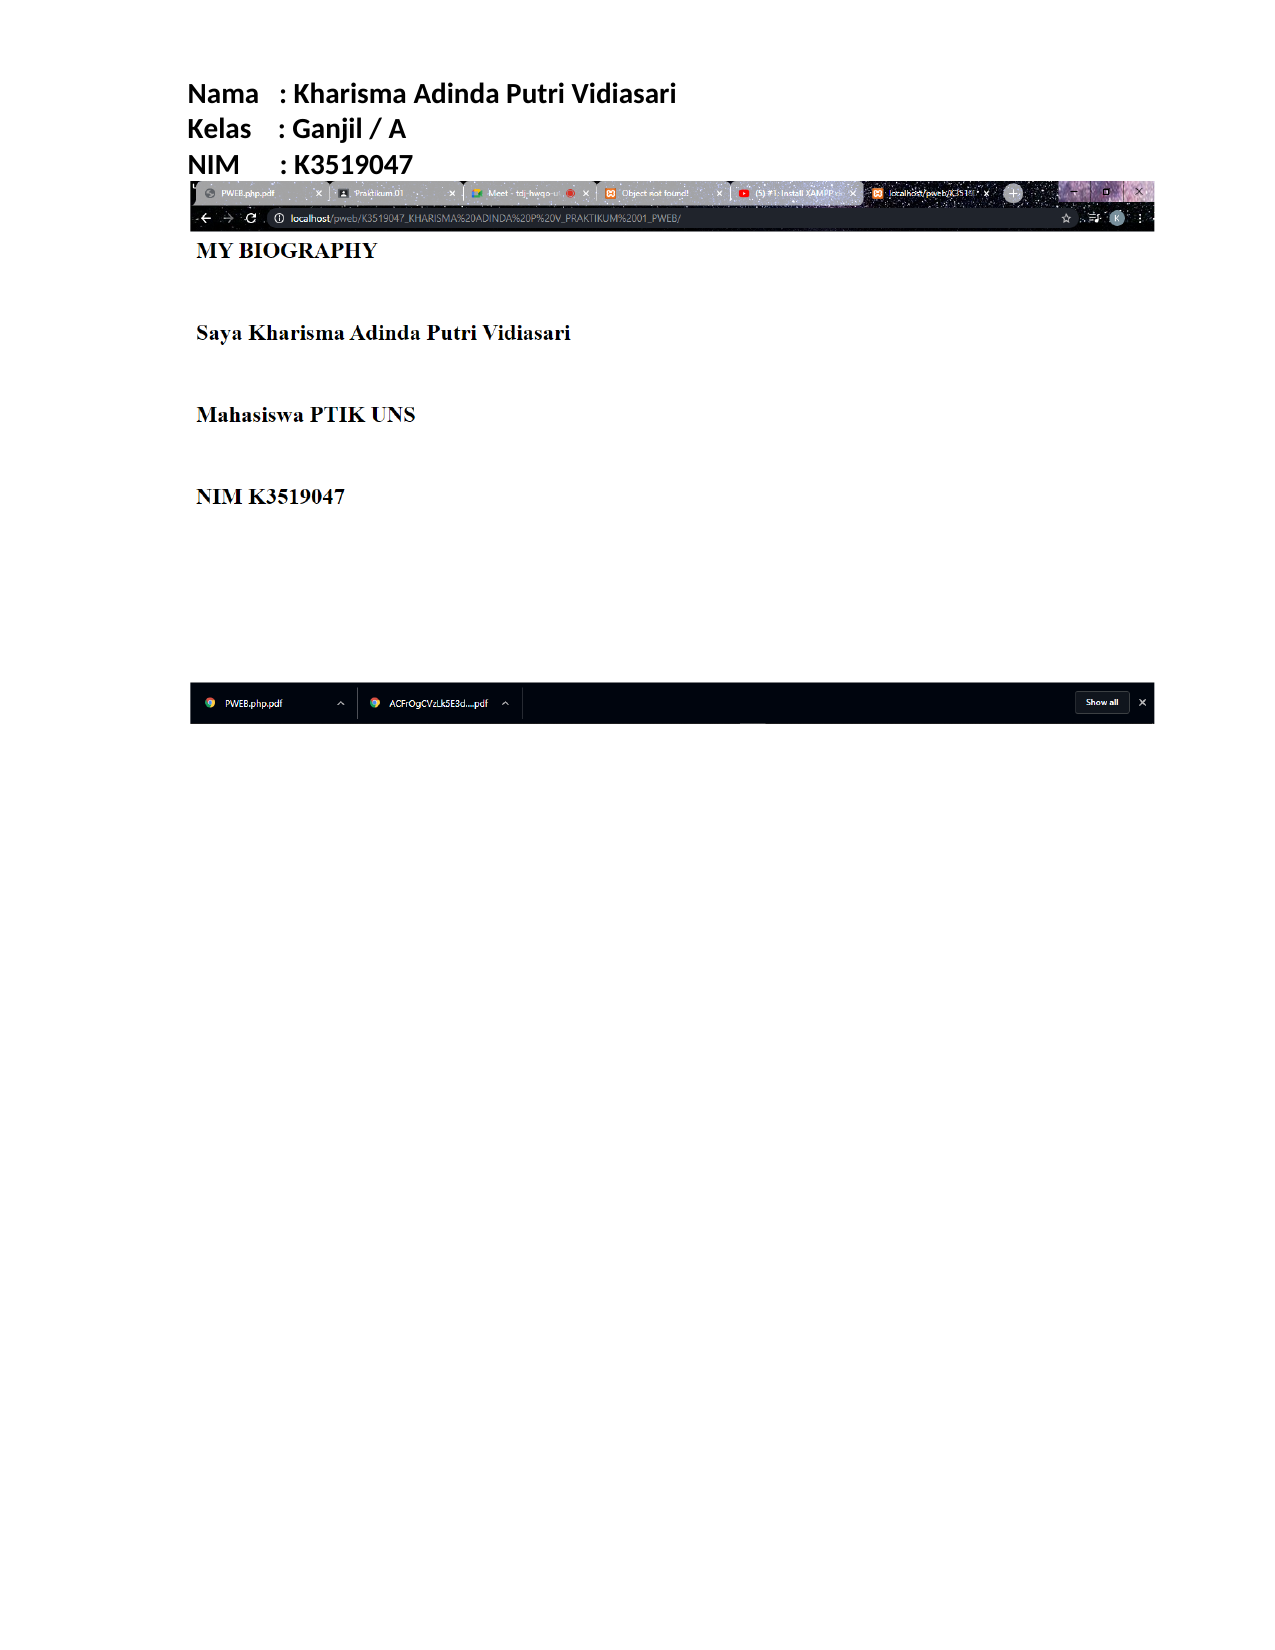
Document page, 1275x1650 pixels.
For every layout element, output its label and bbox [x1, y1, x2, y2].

picture [190, 181, 1155, 724]
